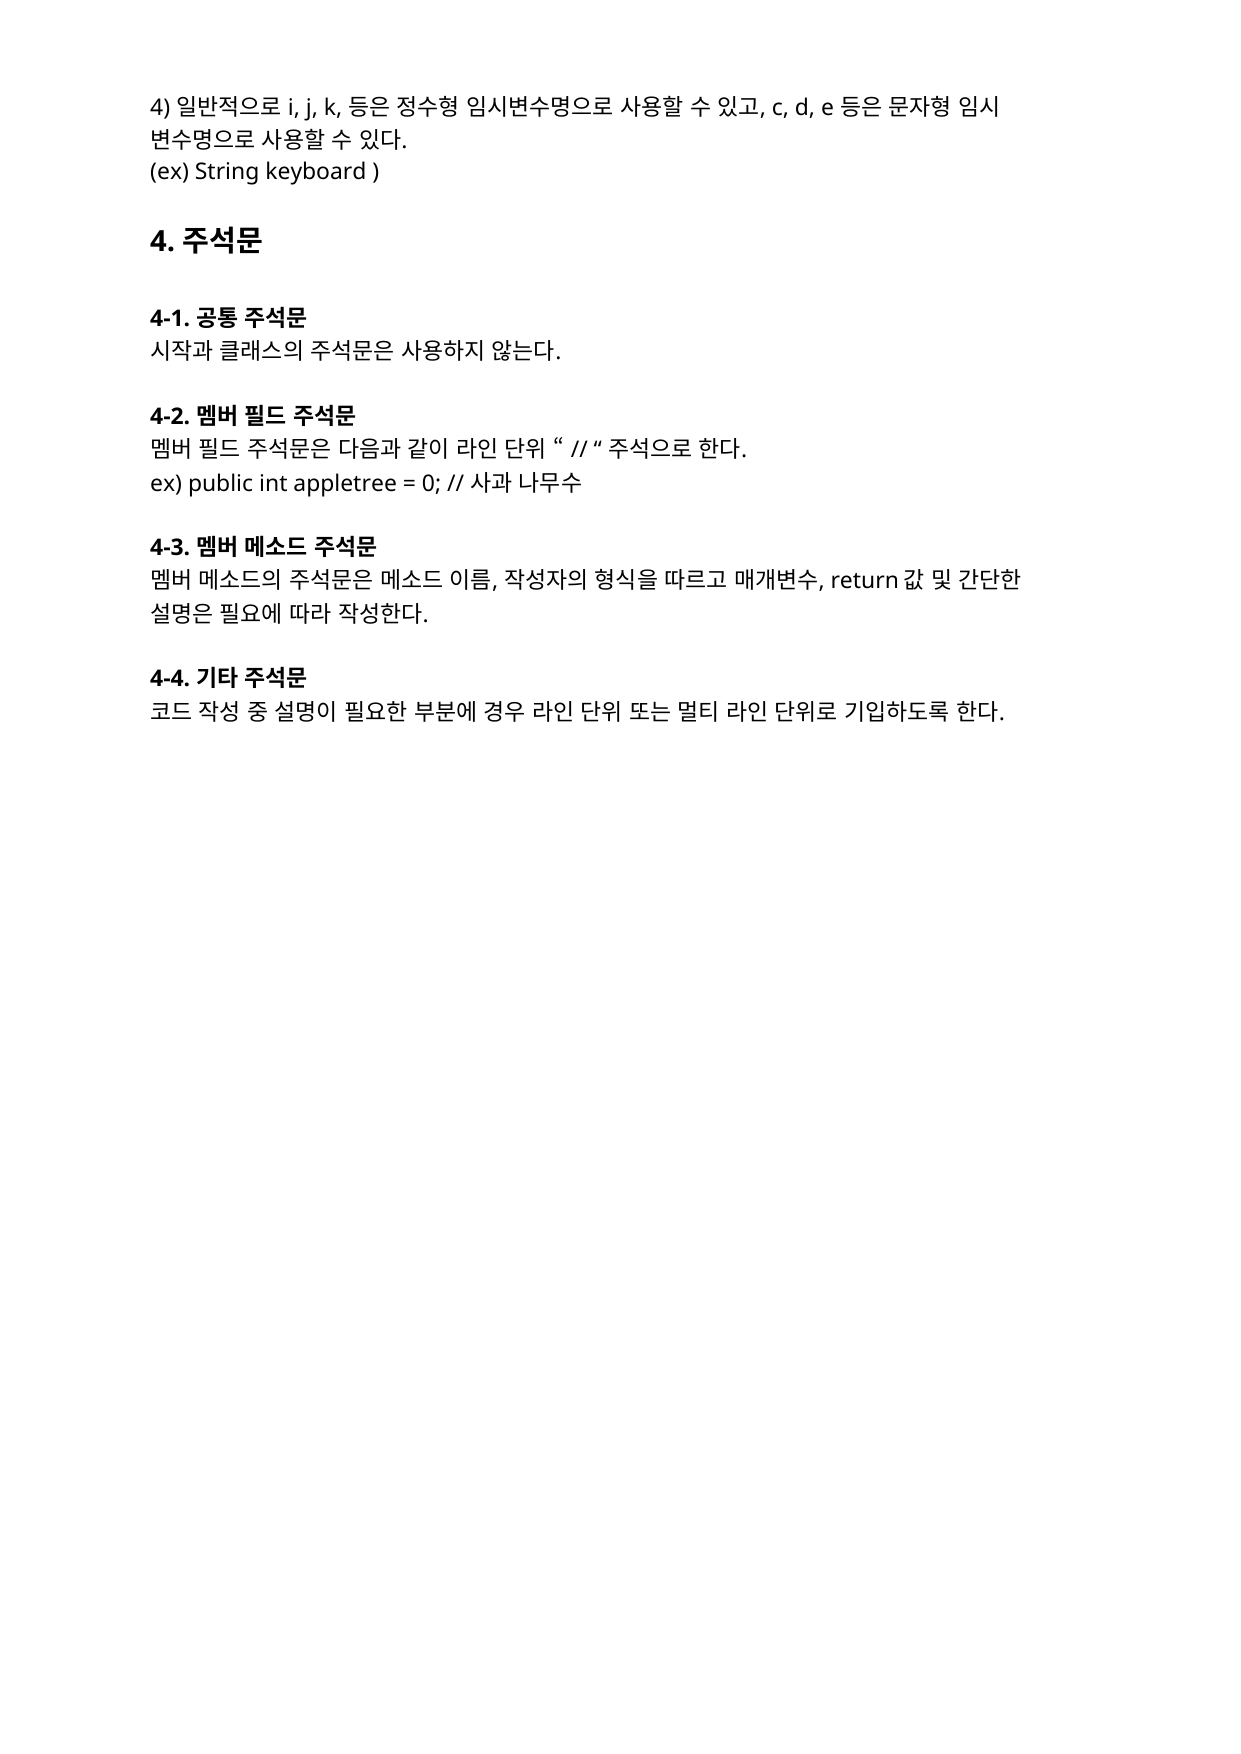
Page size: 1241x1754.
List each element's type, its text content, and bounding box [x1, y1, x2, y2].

text 시작과 클래스의 주석문은 사용하지 않는다. [150, 333, 1090, 367]
text 4) 일반적으로 i, j, k, 등은 정수형 임시변수명으로 사용할 수 있고, c, d, e 등은 문자형 임시 변수명으로 사용할 수 있다. [150, 89, 1090, 155]
text ex) public int appletree = 0; // 사과 나무수 [150, 464, 1090, 498]
text 4-3. 멤버 메소드 주석문 [150, 529, 1090, 562]
text 멤버 필드 주석문은 다음과 같이 라인 단위 “ // “ 주석으로 한다. [150, 431, 1090, 464]
text 4. 주석문 [150, 218, 1090, 260]
text 코드 작성 중 설명이 필요한 부분에 경우 라인 단위 또는 멀티 라인 단위로 기입하도록 한다. [150, 694, 1090, 727]
text 4-2. 멤버 필드 주석문 [150, 398, 1090, 431]
text 4-4. 기타 주석문 [150, 660, 1090, 694]
text 멤버 메소드의 주석문은 메소드 이름, 작성자의 형식을 따르고 매개변수, return값 및 간단한 설명은 필요에 따라 작성한다. [150, 562, 1090, 629]
text (ex) String keyboard ) [150, 155, 1090, 187]
text 4-1. 공통 주석문 [150, 300, 1090, 333]
